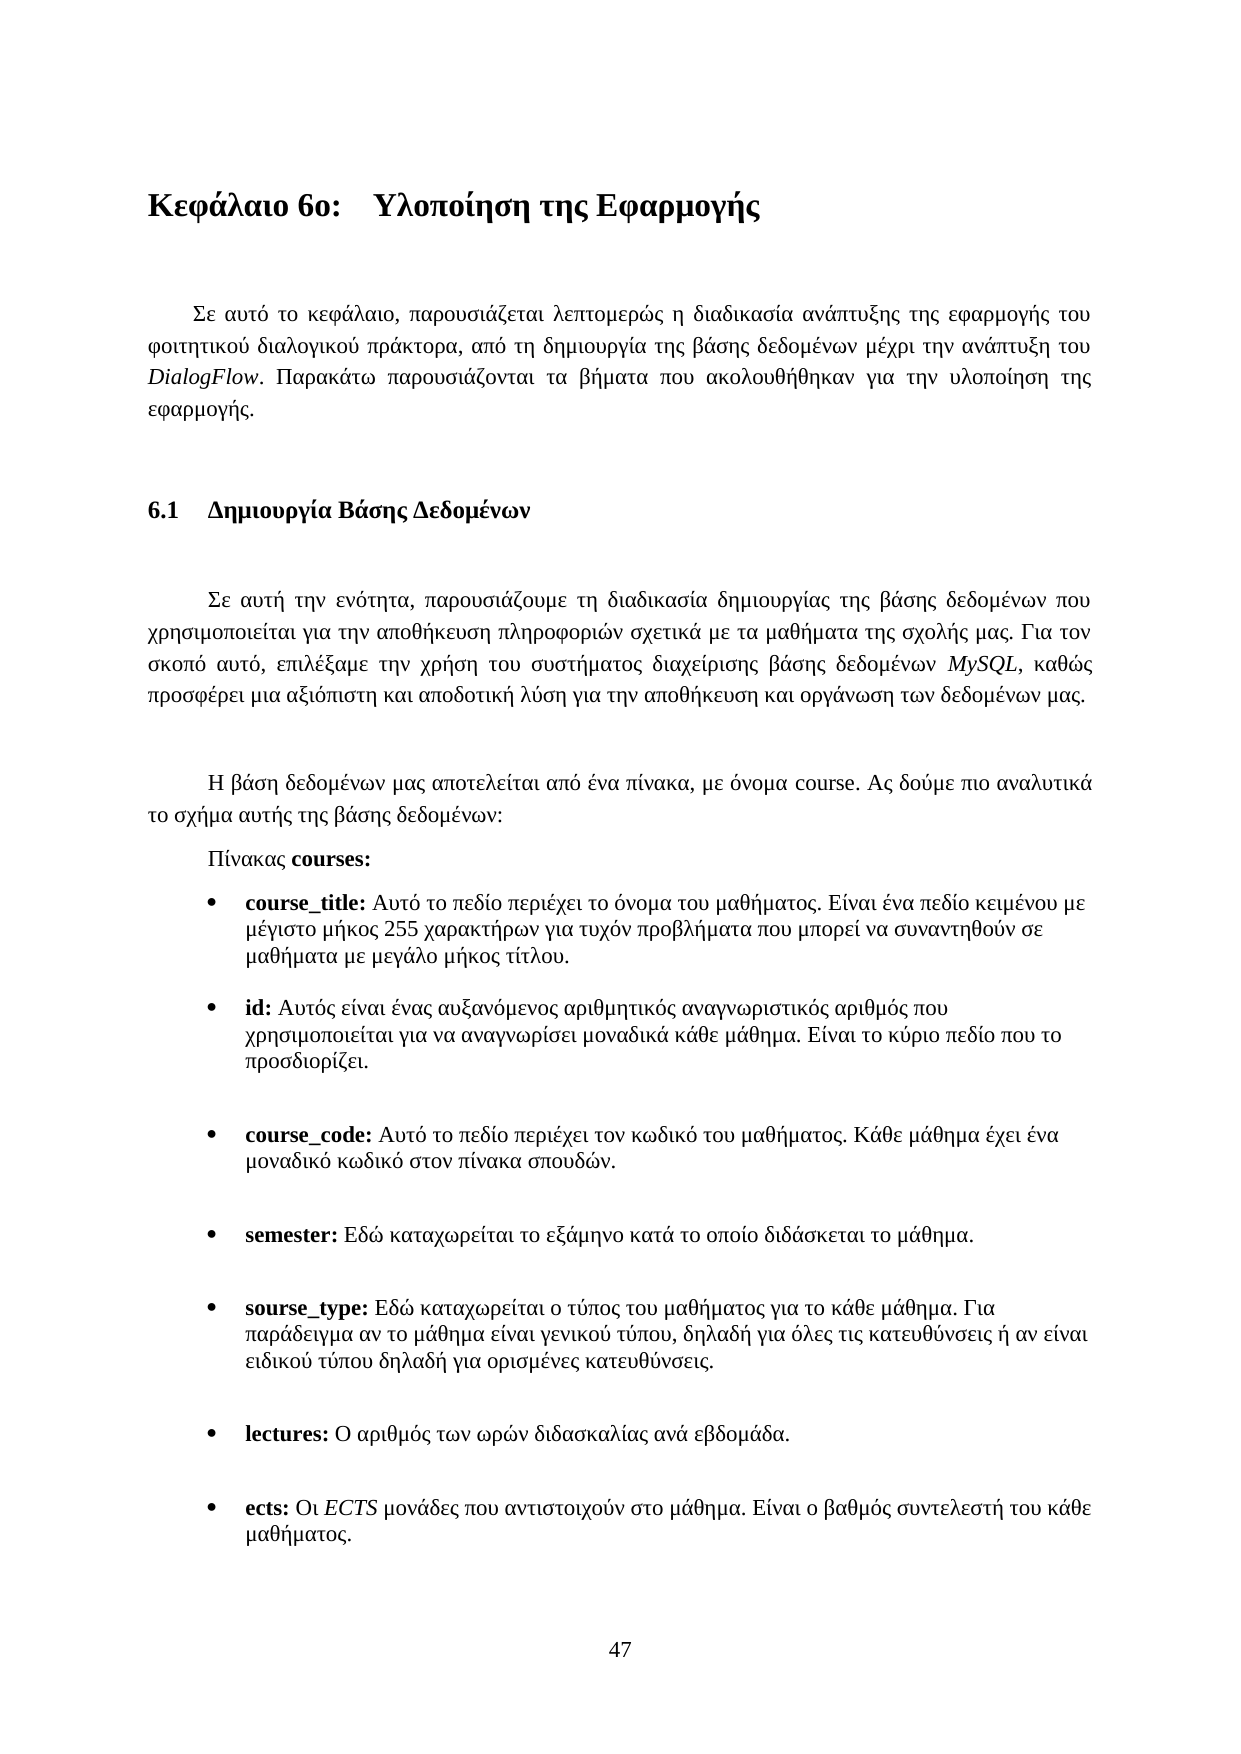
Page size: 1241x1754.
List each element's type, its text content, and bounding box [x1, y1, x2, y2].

text Η βάση δεδομένων μας αποτελείται από ένα πίνακα, με όνομα course. Ας δούμε πιο αναλυτικά το σχήμα αυτής της βάσης δεδομένων: [148, 769, 1092, 827]
list lectures: Ο αριθμός των ωρών διδασκαλίας ανά εβδομάδα. [208, 1420, 1092, 1447]
list ects: Οι ECTS μονάδες που αντιστοιχούν στο μάθημα. Είναι ο βαθμός συντελεστή του κάθε μαθήματος. [208, 1494, 1092, 1547]
text Σε αυτή την ενότητα, παρουσιάζουμε τη διαδικασία δημιουργίας της βάσης δεδομένων που χρησιμοποιείται για την αποθήκευση πληροφοριών σχετικά με τα μαθήματα της σχολής μας. Για τον σκοπό αυτό, επιλέξαμε την χρήση του συστήματος διαχείρισης βάσης δεδομένων MySQL, καθώς προσφέρει μια αξιόπιστη και αποδοτική λύση για την αποθήκευση και οργάνωση των δεδομένων μας. [148, 587, 1092, 708]
list course_code: Αυτό το πεδίο περιέχει τον κωδικό του μαθήματος. Κάθε μάθημα έχει ένα μοναδικό κωδικό στον πίνακα σπουδών. [208, 1121, 1092, 1173]
list semester: Εδώ καταχωρείται το εξάμηνο κατά το οποίο διδάσκεται το μάθημα. [208, 1221, 1092, 1247]
subtitle Δημιουργία Βάσης Δεδομένων [148, 496, 1092, 524]
text Πίνακας courses: [148, 845, 1092, 871]
text Σε αυτό το κεφάλαιο, παρουσιάζεται λεπτομερώς η διαδικασία ανάπτυξης της εφαρμογής του φοιτητικού διαλογικού πράκτορα, από τη δημιουργία της βάσης δεδομένων μέχρι την ανάπτυξη του DialogFlow. Παρακάτω παρουσιάζονται τα βήματα που ακολουθήθηκαν για την υλοποίηση της εφαρμογής. [148, 300, 1092, 421]
subtitle Υλοποίηση της Εφαρμογής [148, 185, 1092, 223]
list id: Αυτός είναι ένας αυξανόμενος αριθμητικός αναγνωριστικός αριθμός που χρησιμοποιείται για να αναγνωρίσει μοναδικά κάθε μάθημα. Είναι το κύριο πεδίο που το προσδιορίζει. [208, 994, 1092, 1073]
list sourse_type: Εδώ καταχωρείται ο τύπος του μαθήματος για το κάθε μάθημα. Για παράδειγμα αν το μάθημα είναι γενικού τύπου, δηλαδή για όλες τις κατευθύνσεις ή αν είναι ειδικού τύπου δηλαδή για ορισμένες κατευθύνσεις. [208, 1294, 1092, 1373]
list course_title: Αυτό το πεδίο περιέχει το όνομα του μαθήματος. Είναι ένα πεδίο κειμένου με μέγιστο μήκος 255 χαρακτήρων για τυχόν προβλήματα που μπορεί να συναντηθούν σε μαθήματα με μεγάλο μήκος τίτλου. [208, 889, 1092, 968]
